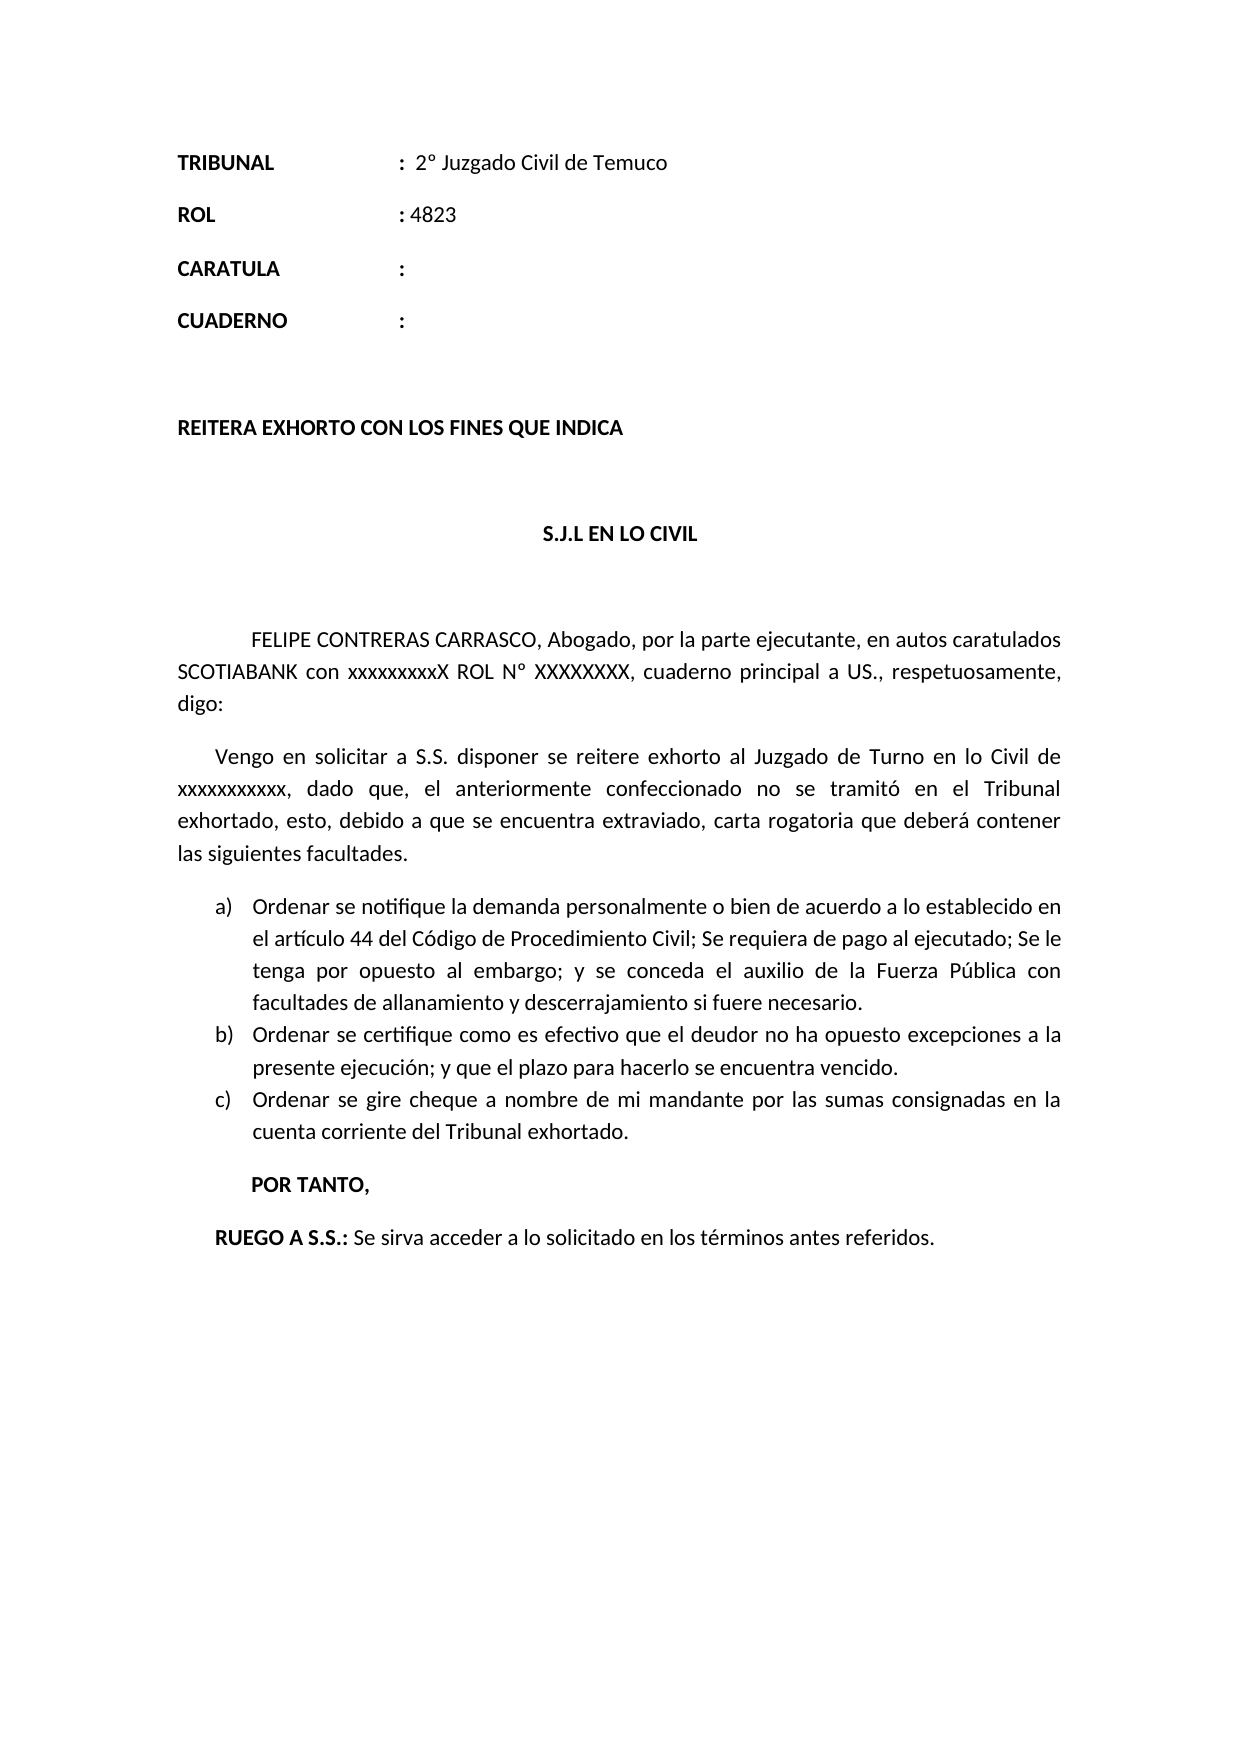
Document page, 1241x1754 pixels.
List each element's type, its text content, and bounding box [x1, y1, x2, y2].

text ROL : 4823 [177, 201, 1063, 229]
list Ordenar se notifique la demanda personalmente o bien de acuerdo a lo establecido en el artículo 44 del Código de Procedimiento Civil; Se requiera de pago al ejecutado; Se le tenga por opuesto al embargo; y se conceda el auxilio de la Fuerza Pública con facultades de allanamiento y descerrajamiento si fuere necesario. [215, 892, 1063, 1016]
list Ordenar se gire cheque a nombre de mi mandante por las sumas consignadas en la cuenta corriente del Tribunal exhortado. [215, 1085, 1063, 1145]
text RUEGO A S.S.: Se sirva acceder a lo solicitado en los términos antes referidos. [215, 1223, 1063, 1251]
text POR TANTO, [215, 1170, 1063, 1198]
text CARATULA : [177, 254, 1063, 282]
text FELIPE CONTRERAS CARRASCO, Abogado, por la parte ejecutante, en autos caratulados SCOTIABANK con xxxxxxxxxX ROL Nº XXXXXXXX, cuaderno principal a US., respetuosamente, digo: [177, 625, 1063, 717]
text Vengo en solicitar a S.S. disponer se reitere exhorto al Juzgado de Turno en lo Civil de xxxxxxxxxxx, dado que, el anteriormente confeccionado no se tramitó en el Tribunal exhortado, esto, debido a que se encuentra extraviado, carta rogatoria que deberá contener las siguientes facultades. [177, 742, 1063, 867]
text CUADERNO : [177, 307, 1063, 335]
text TRIBUNAL : 2º Juzgado Civil de Temuco [177, 148, 1063, 176]
text S.J.L EN LO CIVIL [177, 519, 1063, 547]
list Ordenar se certifique como es efectivo que el deudor no ha opuesto excepciones a la presente ejecución; y que el plazo para hacerlo se encuentra vencido. [215, 1021, 1063, 1081]
text REITERA EXHORTO CON LOS FINES QUE INDICA [177, 413, 1063, 441]
